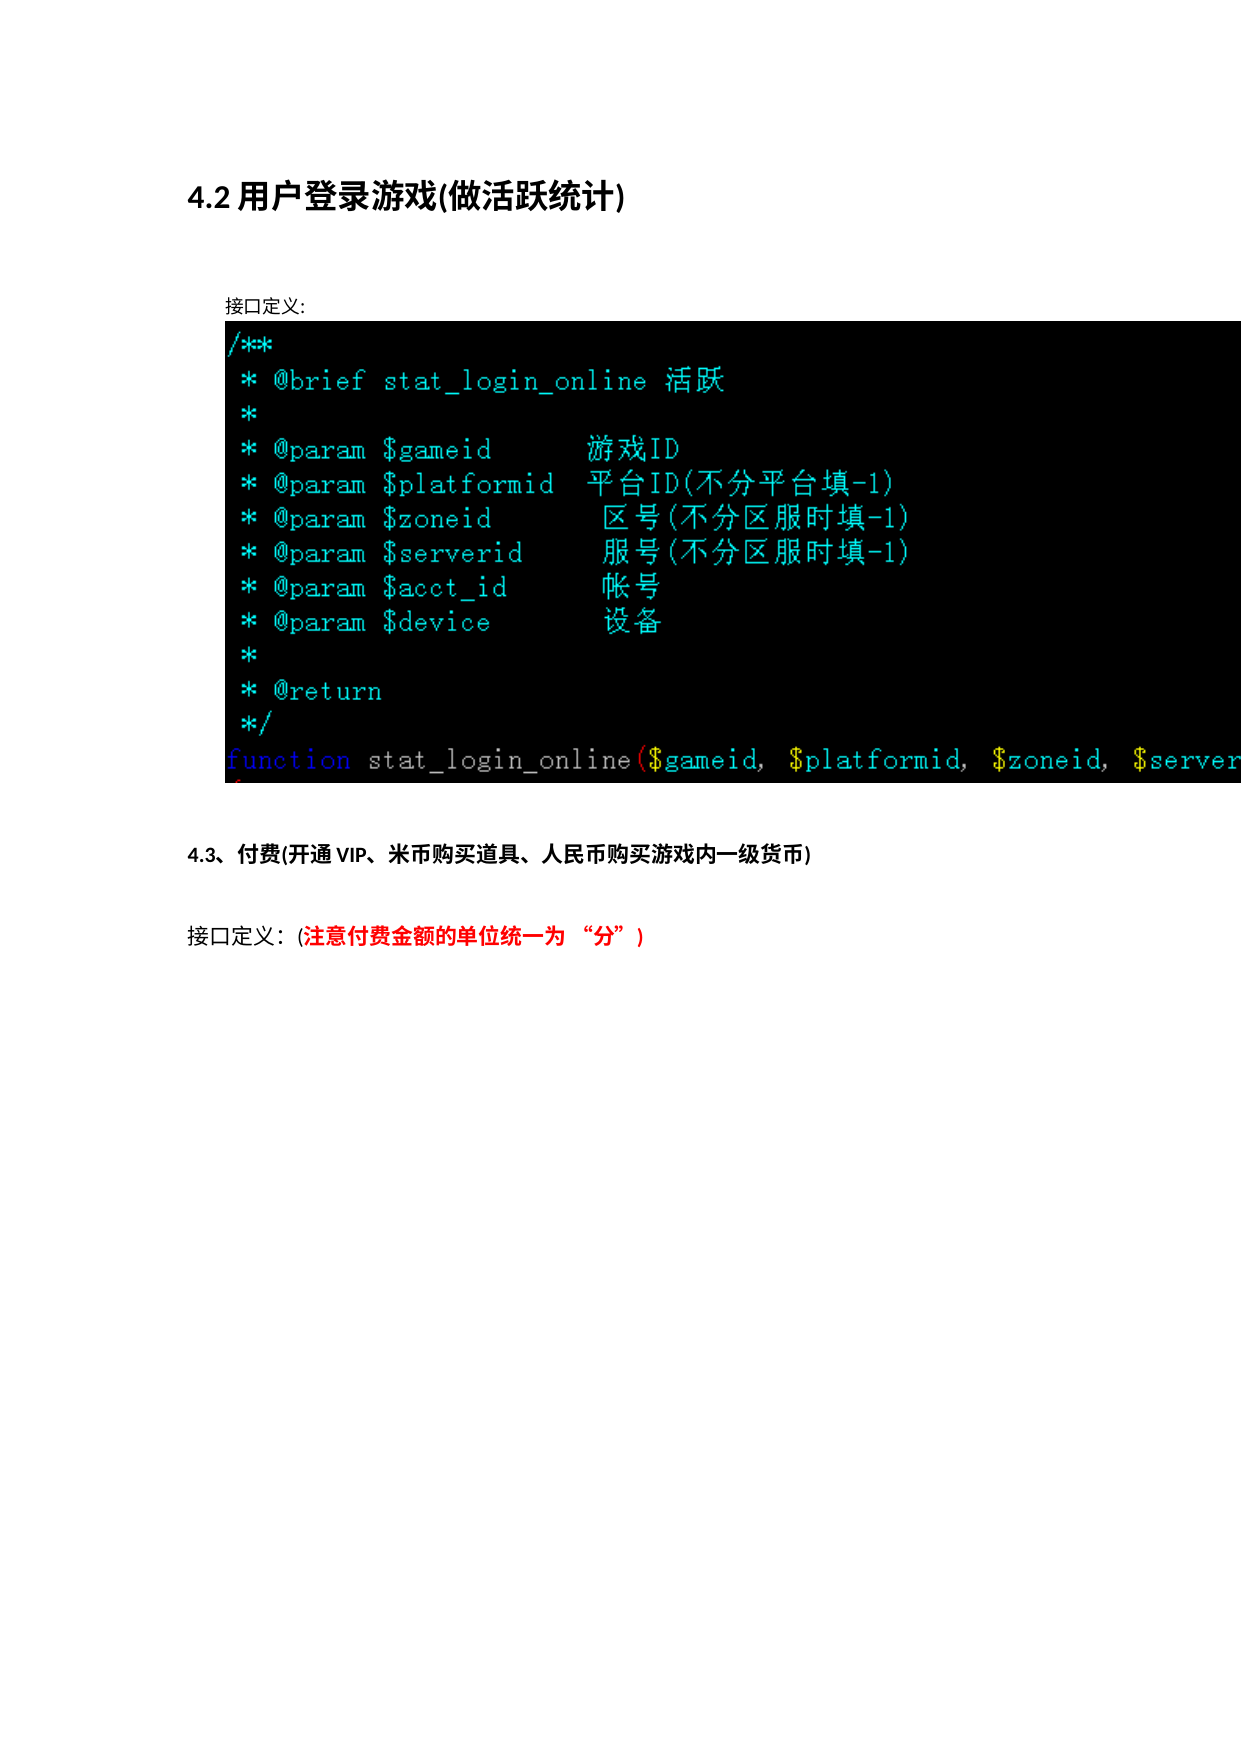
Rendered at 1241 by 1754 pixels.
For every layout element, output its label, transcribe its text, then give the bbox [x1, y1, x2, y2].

list 接口定义: [187, 289, 1053, 322]
subtitle 4.3、付费(开通VIP、米币购买道具、人民币购买游戏内一级货币) [187, 836, 1053, 869]
picture [225, 321, 1241, 783]
subtitle 4.2 用户登录游戏(做活跃统计) [187, 162, 1053, 227]
text 接口定义：(注意付费金额的单位统一为 “分”) [187, 919, 1053, 951]
